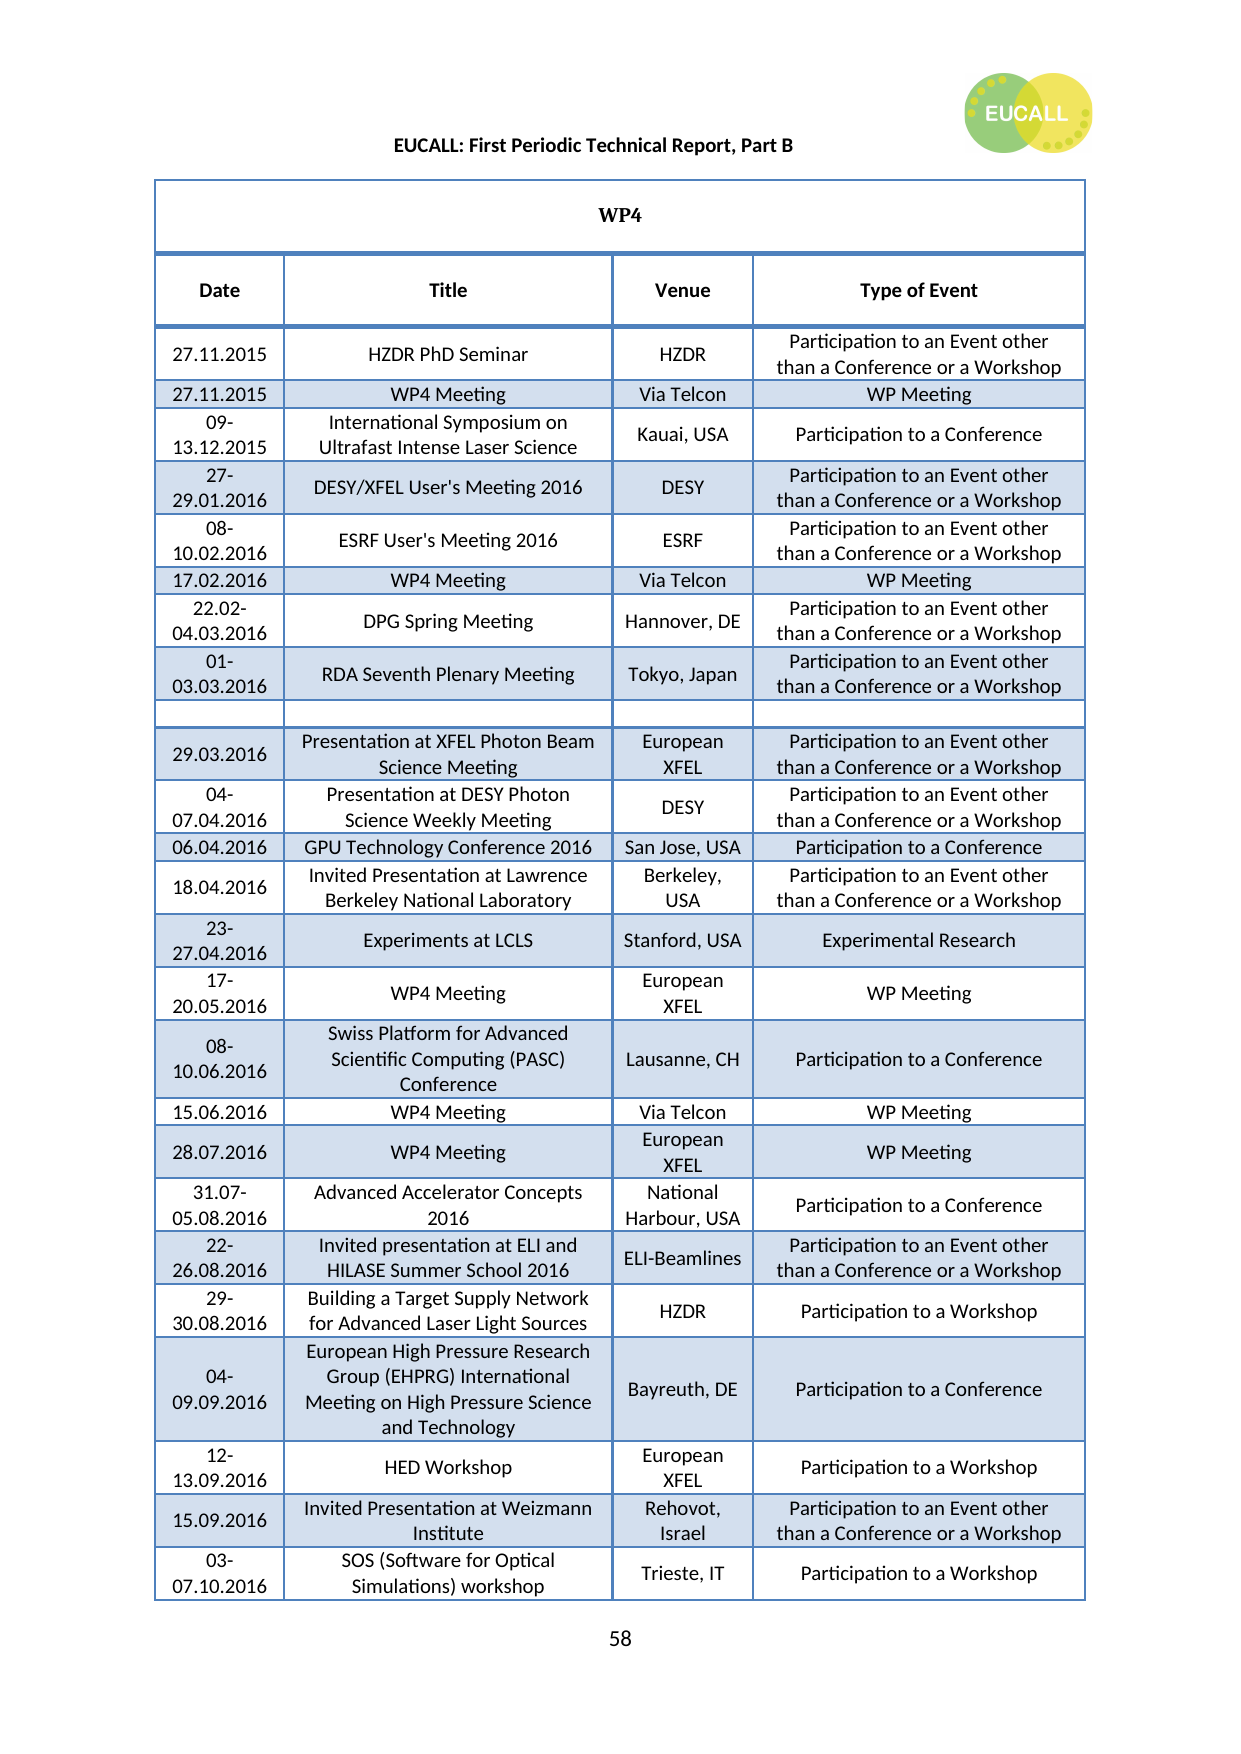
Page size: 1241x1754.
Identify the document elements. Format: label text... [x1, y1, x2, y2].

table_header WP4 [156, 181, 1084, 251]
table_cell Swiss Platform for Advanced Scientific Computing (PASC) Conference [285, 1021, 611, 1097]
table_cell 29-30.08.2016 [156, 1285, 283, 1336]
table_cell WP4 Meeting [285, 968, 611, 1018]
table_cell European XFEL [614, 729, 752, 779]
table_cell Tokyo, Japan [614, 648, 752, 699]
table_cell Rehovot, Israel [614, 1495, 752, 1546]
table_cell Invited Presentation at Lawrence Berkeley National Laboratory [285, 862, 611, 913]
table_cell Participation to a Workshop [754, 1442, 1084, 1493]
table_cell Venue [614, 256, 752, 324]
table_cell DESY [614, 781, 752, 832]
table_cell Invited Presentation at Weizmann Institute [285, 1495, 611, 1546]
table_cell HED Workshop [285, 1442, 611, 1493]
table_cell Hannover, DE [614, 595, 752, 646]
table_cell GPU Technology Conference 2016 [285, 834, 611, 860]
table_cell 15.09.2016 [156, 1495, 283, 1546]
table_cell Participation to a Conference [754, 1338, 1084, 1440]
table_cell Presentation at XFEL Photon Beam Science Meeting [285, 729, 611, 779]
table_cell Participation to a Conference [754, 834, 1084, 860]
table_cell ESRF User's Meeting 2016 [285, 515, 611, 566]
table_cell 06.04.2016 [156, 834, 283, 860]
table_cell 04-07.04.2016 [156, 781, 283, 832]
table_cell 09-13.12.2015 [156, 409, 283, 460]
table_cell European XFEL [614, 968, 752, 1018]
table_cell WP4 Meeting [285, 381, 611, 407]
picture [964, 73, 1093, 153]
table_cell Participation to a Workshop [754, 1285, 1084, 1336]
table_cell 23-27.04.2016 [156, 915, 283, 966]
table_cell WP Meeting [754, 1126, 1084, 1177]
table_cell DESY [614, 462, 752, 513]
table_cell Participation to an Event other than a Conference or a Workshop [754, 462, 1084, 513]
table_cell Bayreuth, DE [614, 1338, 752, 1440]
table_cell Lausanne, CH [614, 1021, 752, 1097]
table_cell 08-10.02.2016 [156, 515, 283, 566]
table_cell Date [156, 256, 283, 324]
table_cell [614, 701, 752, 726]
table_cell European XFEL [614, 1442, 752, 1493]
table_cell 17-20.05.2016 [156, 968, 283, 1018]
table_cell 29.03.2016 [156, 729, 283, 779]
table_cell 17.02.2016 [156, 568, 283, 593]
table_cell Participation to a Conference [754, 1021, 1084, 1097]
table_cell International Symposium on Ultrafast Intense Laser Science [285, 409, 611, 460]
table_cell 15.06.2016 [156, 1099, 283, 1124]
table_cell Participation to an Event other than a Conference or a Workshop [754, 648, 1084, 699]
table_cell WP Meeting [754, 968, 1084, 1018]
table_cell HZDR [614, 1285, 752, 1336]
table_cell 01-03.03.2016 [156, 648, 283, 699]
table_cell WP4 Meeting [285, 1099, 611, 1124]
table_cell HZDR [614, 329, 752, 379]
table_cell [156, 701, 283, 726]
table_cell Participation to a Conference [754, 1179, 1084, 1230]
table_cell Participation to an Event other than a Conference or a Workshop [754, 1495, 1084, 1546]
table_cell Presentation at DESY Photon Science Weekly Meeting [285, 781, 611, 832]
table_cell Participation to a Conference [754, 409, 1084, 460]
table_cell Via Telcon [614, 1099, 752, 1124]
table_cell 12-13.09.2016 [156, 1442, 283, 1493]
table_cell Participation to an Event other than a Conference or a Workshop [754, 515, 1084, 566]
table_cell Participation to an Event other than a Conference or a Workshop [754, 781, 1084, 832]
table_cell Advanced Accelerator Concepts 2016 [285, 1179, 611, 1230]
table_cell 08-10.06.2016 [156, 1021, 283, 1097]
table_cell WP Meeting [754, 568, 1084, 593]
table_cell 27-29.01.2016 [156, 462, 283, 513]
table_cell Participation to an Event other than a Conference or a Workshop [754, 595, 1084, 646]
table_cell [285, 701, 611, 726]
table_cell European XFEL [614, 1126, 752, 1177]
table_cell 04-09.09.2016 [156, 1338, 283, 1440]
table_cell WP4 Meeting [285, 1126, 611, 1177]
table_cell Invited presentation at ELI and HILASE Summer School 2016 [285, 1232, 611, 1283]
table_cell National Harbour, USA [614, 1179, 752, 1230]
table_cell HZDR PhD Seminar [285, 329, 611, 379]
table_cell WP Meeting [754, 1099, 1084, 1124]
table_cell WP Meeting [754, 381, 1084, 407]
table_cell Participation to a Workshop [754, 1548, 1084, 1598]
table_cell 03-07.10.2016 [156, 1548, 283, 1598]
table_cell DPG Spring Meeting [285, 595, 611, 646]
table_cell [754, 701, 1084, 726]
table_cell WP4 Meeting [285, 568, 611, 593]
table_cell 18.04.2016 [156, 862, 283, 913]
table_cell Participation to an Event other than a Conference or a Workshop [754, 729, 1084, 779]
table_cell 27.11.2015 [156, 329, 283, 379]
table_cell Stanford, USA [614, 915, 752, 966]
table_cell European High Pressure Research Group (EHPRG) International Meeting on High Pressure Science and Technology [285, 1338, 611, 1440]
table_cell Type of Event [754, 256, 1084, 324]
table_cell 22-26.08.2016 [156, 1232, 283, 1283]
table_cell 28.07.2016 [156, 1126, 283, 1177]
table_cell Participation to an Event other than a Conference or a Workshop [754, 862, 1084, 913]
table_cell Building a Target Supply Network for Advanced Laser Light Sources [285, 1285, 611, 1336]
table_cell Experiments at LCLS [285, 915, 611, 966]
table_cell 27.11.2015 [156, 381, 283, 407]
table_cell ELI-Beamlines [614, 1232, 752, 1283]
table_cell ESRF [614, 515, 752, 566]
table_cell 31.07-05.08.2016 [156, 1179, 283, 1230]
table_cell 22.02-04.03.2016 [156, 595, 283, 646]
table_cell DESY/XFEL User's Meeting 2016 [285, 462, 611, 513]
table_cell Experimental Research [754, 915, 1084, 966]
table_cell Title [285, 256, 611, 324]
table_cell Berkeley, USA [614, 862, 752, 913]
table_cell SOS (Software for Optical Simulations) workshop [285, 1548, 611, 1598]
table_cell Participation to an Event other than a Conference or a Workshop [754, 329, 1084, 379]
table_cell San Jose, USA [614, 834, 752, 860]
table_cell Kauai, USA [614, 409, 752, 460]
table_cell Participation to an Event other than a Conference or a Workshop [754, 1232, 1084, 1283]
table_cell RDA Seventh Plenary Meeting [285, 648, 611, 699]
table_cell Via Telcon [614, 568, 752, 593]
table_cell Via Telcon [614, 381, 752, 407]
table_cell Trieste, IT [614, 1548, 752, 1598]
